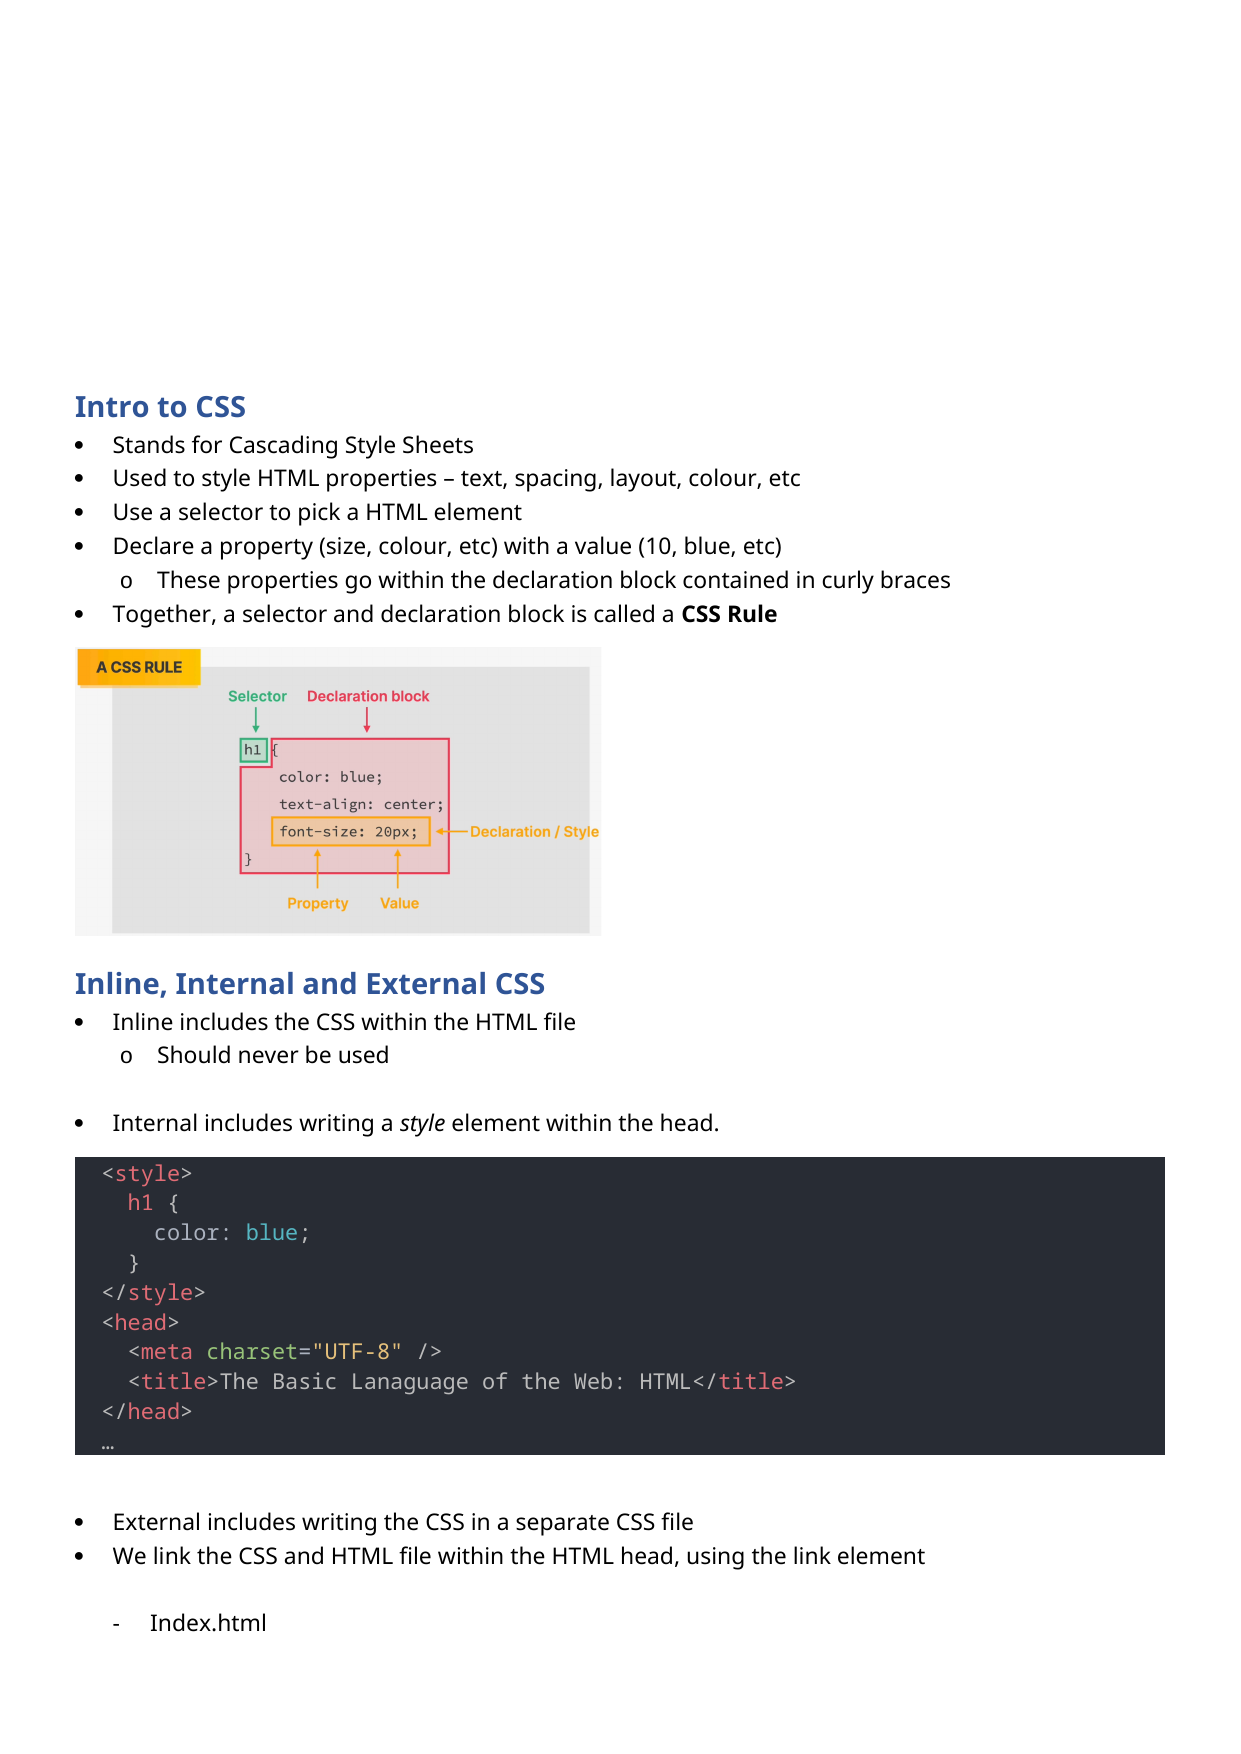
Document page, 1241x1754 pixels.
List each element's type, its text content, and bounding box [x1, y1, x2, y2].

list Internal includes writing a style element within the head. [75, 1107, 1165, 1138]
text h1 { [75, 1187, 1165, 1217]
text </head> [75, 1396, 1165, 1426]
list Should never be used [119, 1039, 1165, 1071]
subtitle Inline, Internal and External CSS [75, 963, 1165, 1003]
text color: blue; [75, 1217, 1165, 1247]
list Stands for Cascading Style Sheets [75, 429, 1165, 460]
list Use a selector to pick a HTML element [75, 496, 1165, 527]
text … [75, 1426, 1165, 1455]
list We link the CSS and HTML file within the HTML head, using the link element [75, 1539, 1165, 1571]
list Index.html [112, 1607, 1165, 1638]
picture [75, 647, 602, 936]
list Inline includes the CSS within the HTML file [75, 1006, 1165, 1037]
list Declare a property (size, colour, etc) with a value (10, blue, etc) [75, 530, 1165, 561]
list External includes writing the CSS in a separate CSS file [75, 1506, 1165, 1537]
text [75, 1366, 1165, 1396]
list These properties go within the declaration block contained in curly braces [119, 564, 1165, 595]
subtitle Intro to CSS [75, 386, 1165, 426]
text <head> [75, 1306, 1165, 1336]
text <meta charset="UTF-8" /> [75, 1336, 1165, 1366]
text <style> [75, 1157, 1165, 1187]
list Used to style HTML properties – text, spacing, layout, colour, etc [75, 462, 1165, 494]
text </style> [75, 1277, 1165, 1306]
text } [75, 1247, 1165, 1277]
list Together, a selector and declaration block is called a CSS Rule [75, 597, 1165, 629]
